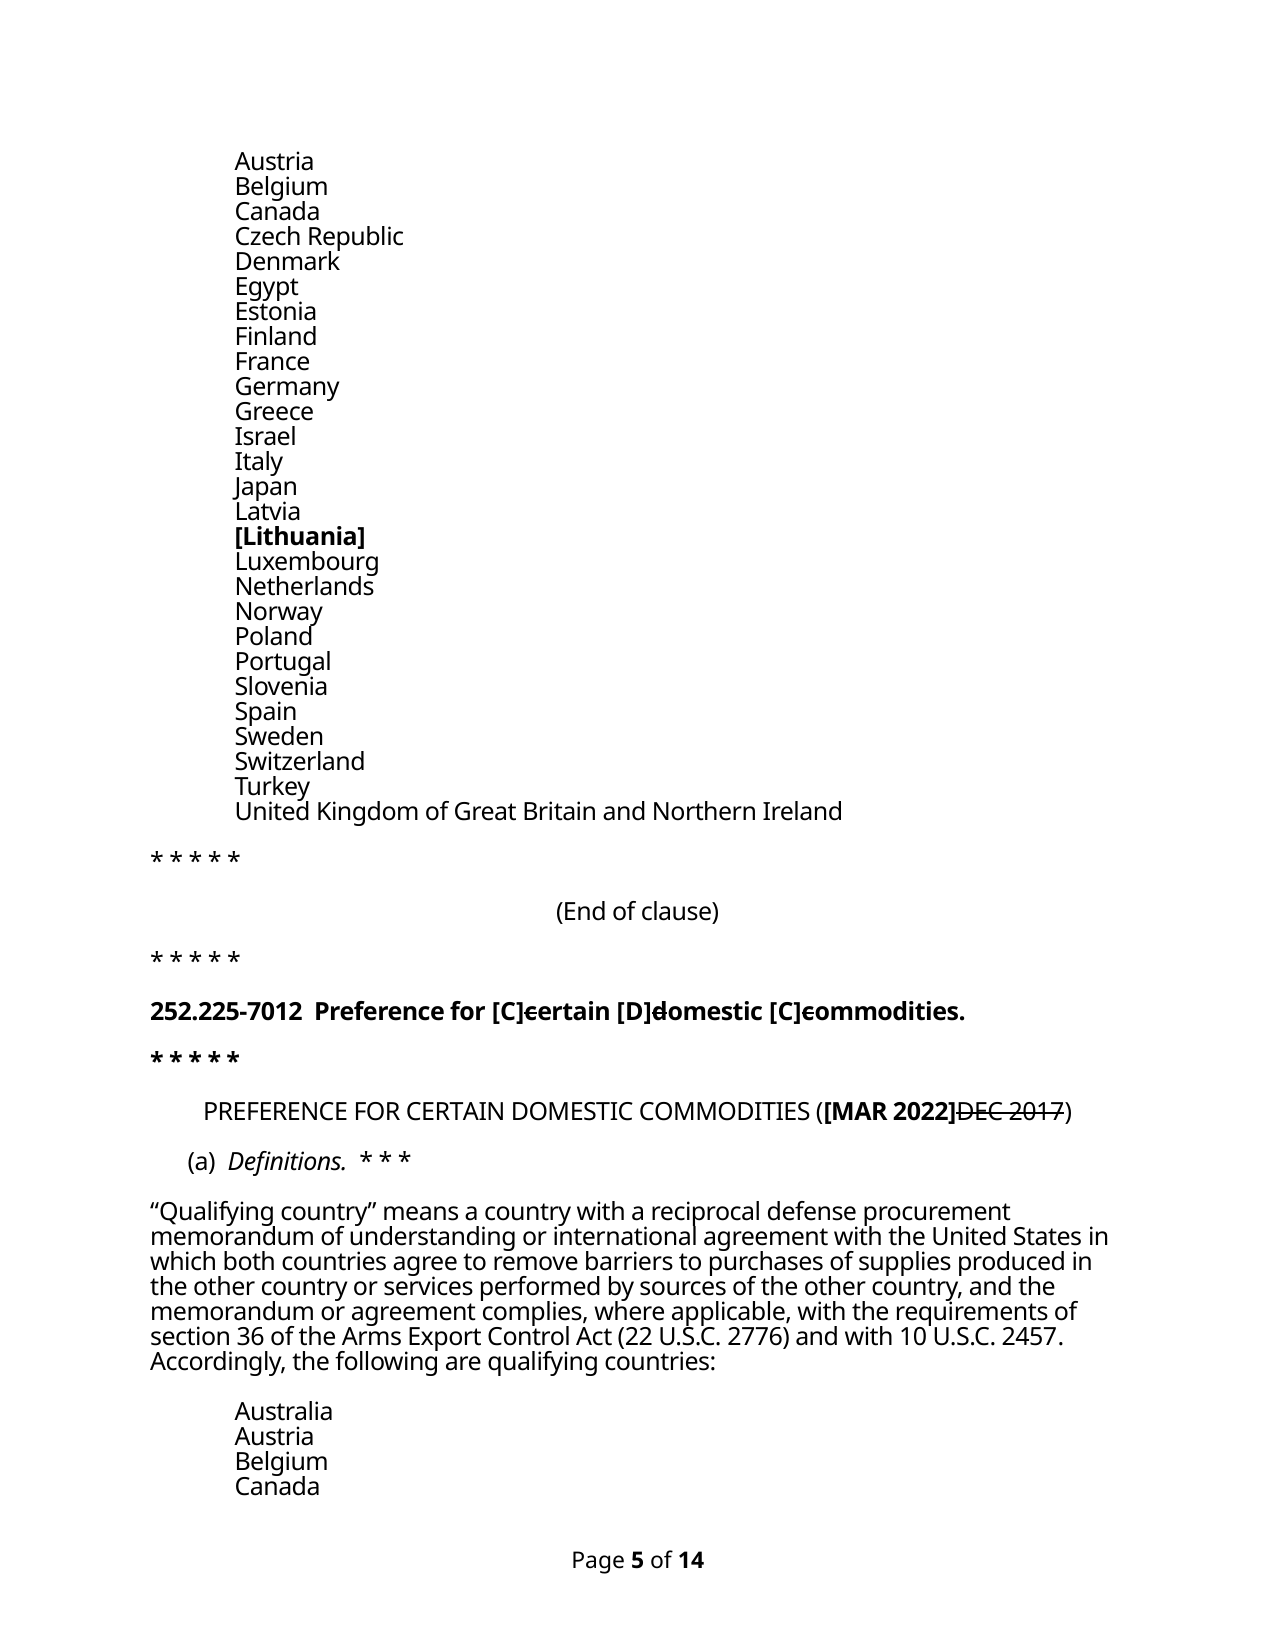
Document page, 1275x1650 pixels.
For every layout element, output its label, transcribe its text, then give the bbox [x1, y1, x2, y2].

text Japan [150, 475, 1125, 500]
text France [150, 350, 1125, 375]
text Estonia [150, 300, 1125, 325]
text Israel [150, 425, 1125, 450]
text Spain [150, 700, 1125, 725]
text Switzerland [150, 750, 1125, 775]
text [Lithuania] [150, 525, 1125, 550]
text Australia [150, 1400, 1125, 1425]
text (a) Definitions. * * * [150, 1150, 1125, 1175]
text Sweden [150, 725, 1125, 750]
text Italy [150, 450, 1125, 475]
text Austria [150, 1425, 1125, 1450]
text 252.225-7012 Preference for [C]certain [D]domestic [C]commodities. [150, 1000, 1125, 1025]
text * * * * * [150, 950, 1125, 975]
text Latvia [150, 500, 1125, 525]
text Turkey [150, 775, 1125, 800]
text Belgium [150, 175, 1125, 200]
text Norway [150, 600, 1125, 625]
text Canada [150, 1475, 1125, 1500]
text Poland [150, 625, 1125, 650]
text * * * * * [150, 850, 1125, 875]
text Denmark [150, 250, 1125, 275]
text Germany [150, 375, 1125, 400]
text PREFERENCE FOR CERTAIN DOMESTIC COMMODITIES ([MAR 2022]DEC 2017) [150, 1100, 1125, 1125]
text Greece [150, 400, 1125, 425]
text Netherlands [150, 575, 1125, 600]
text United Kingdom of Great Britain and Northern Ireland [150, 800, 1125, 825]
text Austria [150, 150, 1125, 175]
text Canada [150, 200, 1125, 225]
text (End of clause) [150, 900, 1125, 925]
text Egypt [150, 275, 1125, 300]
text Belgium [150, 1450, 1125, 1475]
text Luxembourg [150, 550, 1125, 575]
text Slovenia [150, 675, 1125, 700]
text Finland [150, 325, 1125, 350]
text Czech Republic [150, 225, 1125, 250]
text “Qualifying country” means a country with a reciprocal defense procurement memorandum of understanding or international agreement with the United States in which both countries agree to remove barriers to purchases of supplies produced in the other country or services performed by sources of the other country, and the memorandum or agreement complies, where applicable, with the requirements of section 36 of the Arms Export Control Act (22 U.S.C. 2776) and with 10 U.S.C. 2457. Accordingly, the following are qualifying countries: [150, 1200, 1125, 1375]
text * * * * * [150, 1050, 1125, 1075]
text Portugal [150, 650, 1125, 675]
